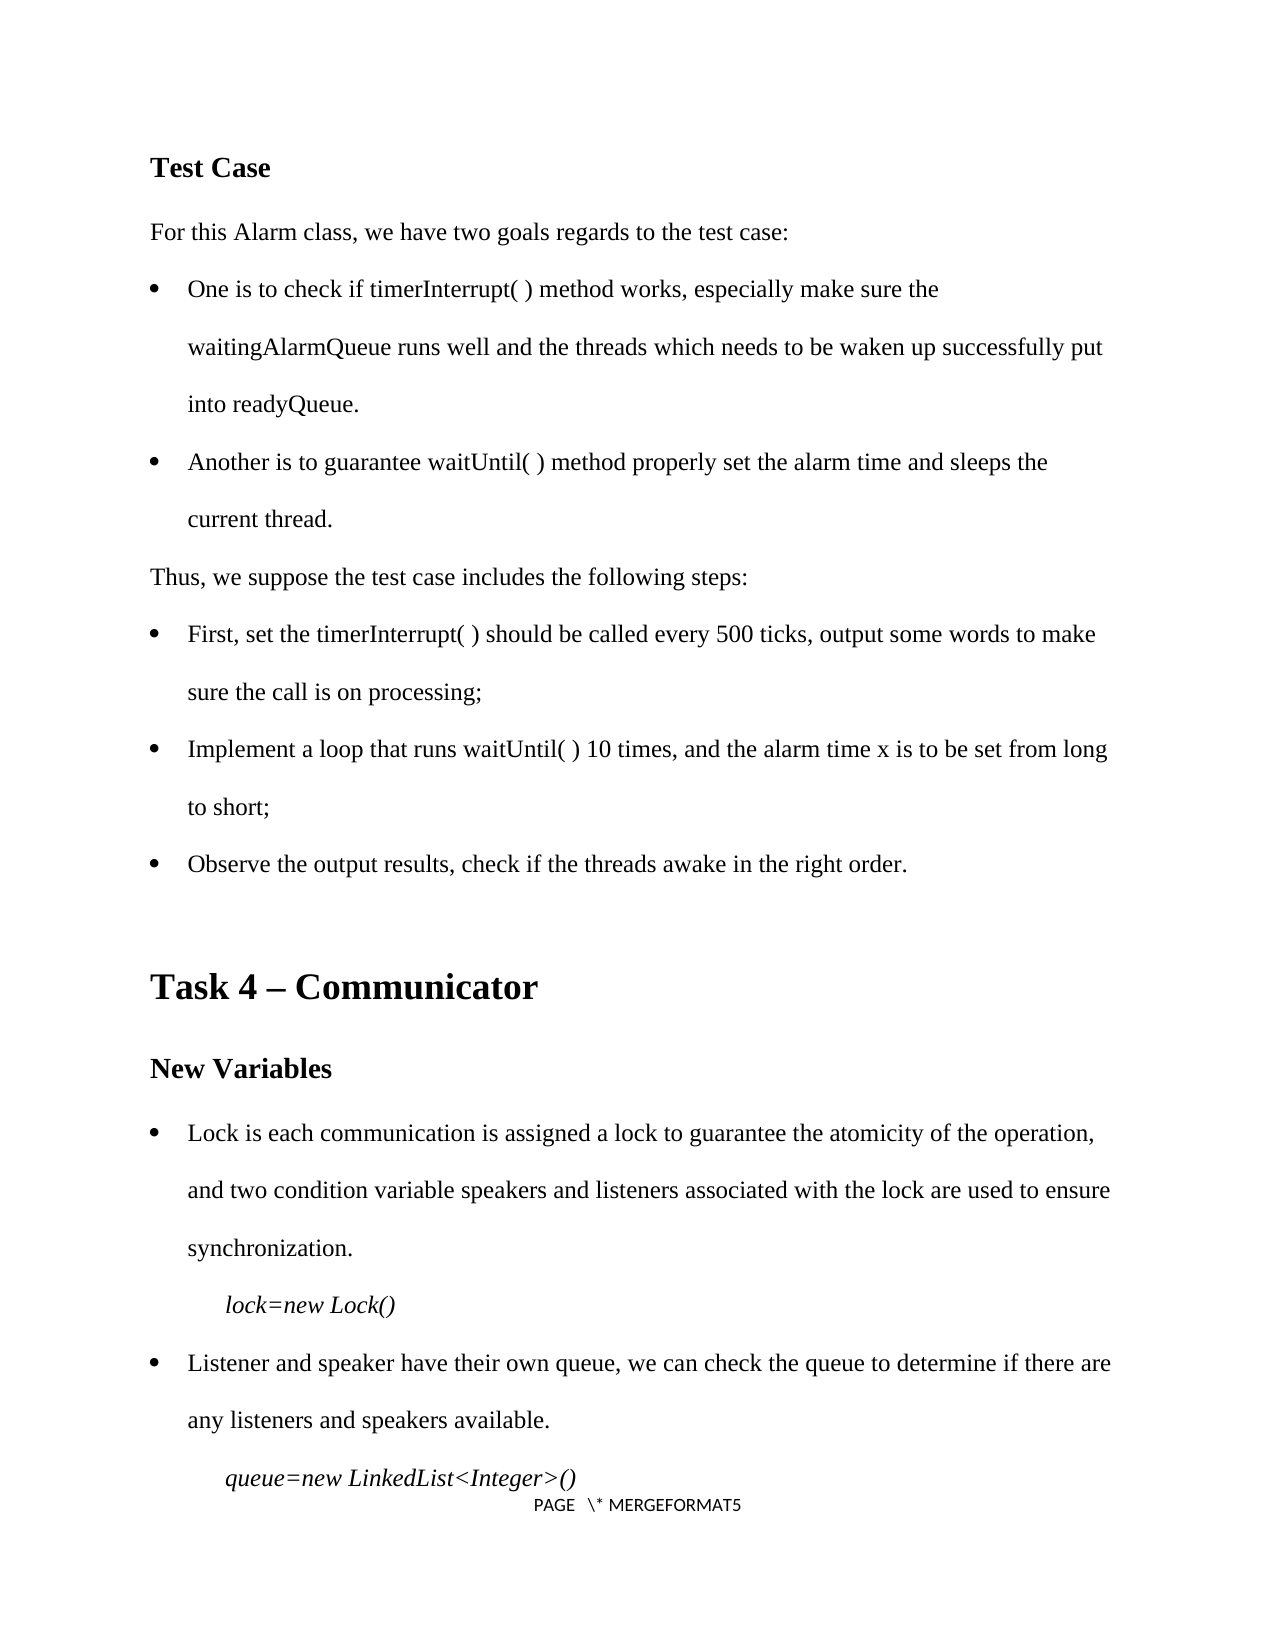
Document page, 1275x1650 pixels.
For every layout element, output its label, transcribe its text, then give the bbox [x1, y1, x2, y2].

list Lock is each communication is assigned a lock to guarantee the atomicity of the operation, and two condition variable speakers and listeners associated with the lock are used to ensure synchronization. [150, 1118, 1125, 1262]
text queue=new LinkedList<Integer>() [150, 1463, 1125, 1492]
text For this Alarm class, we have two goals regards to the test case: [150, 217, 1125, 246]
list Another is to guarantee waitUntil( ) method properly set the alarm time and sleeps the current thread. [150, 447, 1125, 533]
text lock=new Lock() [150, 1290, 1125, 1319]
list Listener and speaker have their own queue, we can check the queue to determine if there are any listeners and speakers available. [150, 1348, 1125, 1434]
list One is to check if timerInterrupt( ) method works, especially make sure the waitingAlarmQueue runs well and the threads which needs to be waken up successfully put into readyQueue. [150, 274, 1125, 418]
text New Variables [150, 1051, 1125, 1084]
list Observe the output results, check if the threads awake in the right order. [150, 849, 1125, 878]
list First, set the timerInterrupt( ) should be called every 500 ticks, output some words to make sure the call is on processing; [150, 619, 1125, 706]
text Thus, we suppose the test case includes the following steps: [150, 562, 1125, 591]
list Implement a loop that runs waitUntil( ) 10 times, and the alarm time x is to be set from long to short; [150, 734, 1125, 821]
text Task 4 – Communicator [150, 964, 1125, 1008]
text Test Case [150, 150, 1125, 183]
